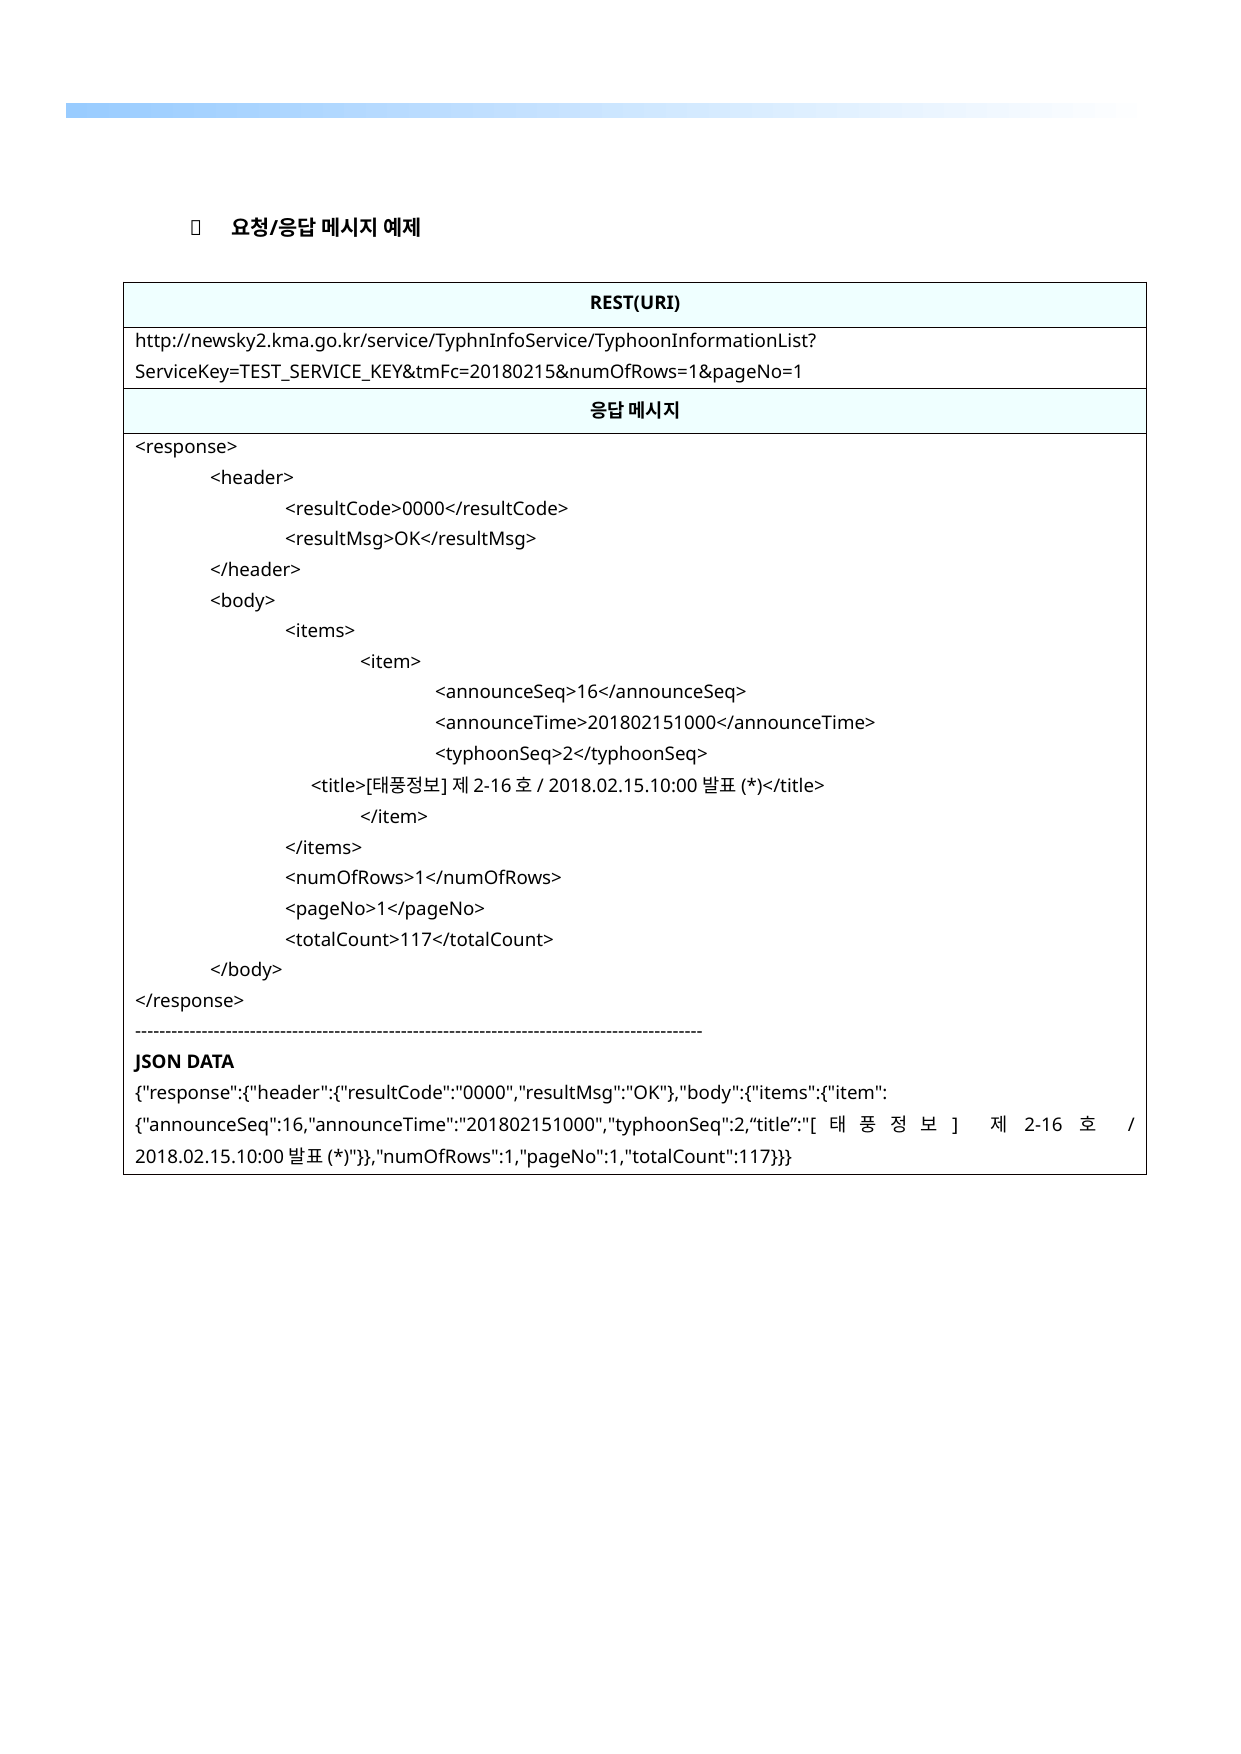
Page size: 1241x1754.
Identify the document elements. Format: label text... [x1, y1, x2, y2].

table_cell http://newsky2.kma.go.kr/service/TyphnInfoService/TyphoonInformationList?ServiceKey=TEST_SERVICE_KEY&tmFc=20180215&numOfRows=1&pageNo=1 [124, 328, 1146, 388]
table_cell 응답 메시지 [124, 389, 1146, 433]
table_header REST(URI) [124, 283, 1146, 327]
table_cell <response> <header> <resultCode>0000</resultCode> <resultMsg>OK</resultMsg> </header> <body> <items> <item> <announceSeq>16</announceSeq> <announceTime>201802151000</announceTime> <typhoonSeq>2</typhoonSeq> <title>[태풍정보] 제2-16호 / 2018.02.15.10:00 발표 (*)</title> </item> </items> <numOfRows>1</numOfRows> <pageNo>1</pageNo> <totalCount>117</totalCount> </body> </response> ---------------------------------------------------------------------------------------------- JSON DATA {"response":{"header":{"resultCode":"0000","resultMsg":"OK"},"body":{"items":{"item": {"announceSeq":16,"announceTime":"201802151000","typhoonSeq":2,“title”:"[태풍정보] 제2-16호 / 2018.02.15.10:00 발표 (*)"}},"numOfRows":1,"pageNo":1,"totalCount":117}}} [124, 434, 1146, 1174]
list 요청/응답 메시지 예제 [189, 211, 1122, 242]
